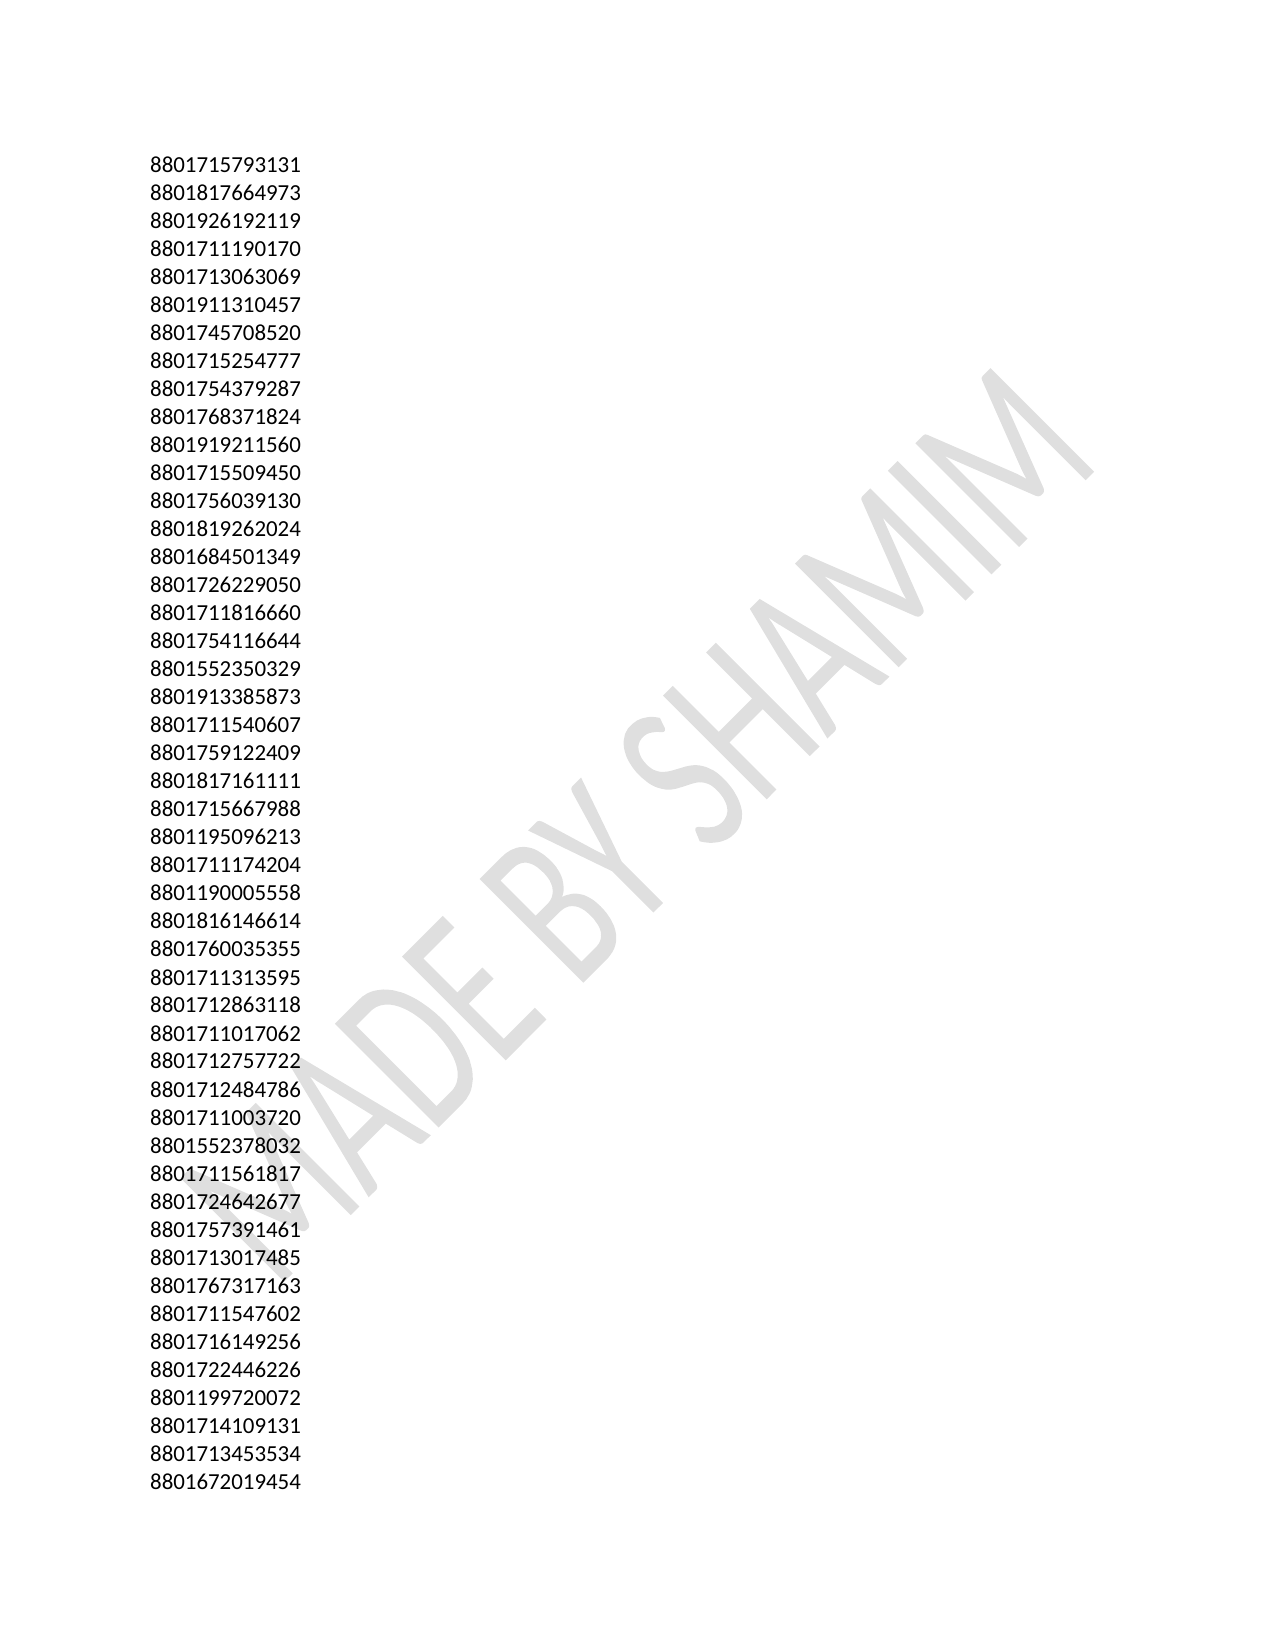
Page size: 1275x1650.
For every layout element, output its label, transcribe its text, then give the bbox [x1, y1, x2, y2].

text 8801754116644 [150, 626, 1125, 654]
text 8801552350329 [150, 654, 1125, 682]
text 8801715793131 [150, 150, 1125, 178]
text 8801195096213 [150, 822, 1125, 851]
text 8801715509450 [150, 458, 1125, 486]
text 8801715667988 [150, 794, 1125, 822]
text 8801757391461 [150, 1215, 1125, 1243]
text 8801713453534 [150, 1439, 1125, 1467]
text 8801722446226 [150, 1355, 1125, 1383]
text 8801817664973 [150, 178, 1125, 206]
text 8801713017485 [150, 1243, 1125, 1271]
text 8801711313595 [150, 963, 1125, 991]
text 8801926192119 [150, 206, 1125, 234]
text 8801816146614 [150, 907, 1125, 934]
text 8801684501349 [150, 542, 1125, 570]
text 8801745708520 [150, 318, 1125, 346]
text 8801726229050 [150, 570, 1125, 598]
text 8801711816660 [150, 598, 1125, 626]
text 8801714109131 [150, 1411, 1125, 1439]
text 8801913385873 [150, 682, 1125, 710]
text 8801672019454 [150, 1467, 1125, 1495]
text 8801759122409 [150, 738, 1125, 766]
text 8801712484786 [150, 1075, 1125, 1103]
text 8801817161111 [150, 766, 1125, 794]
text 8801711547602 [150, 1299, 1125, 1327]
text 8801919211560 [150, 430, 1125, 458]
text 8801716149256 [150, 1327, 1125, 1355]
text 8801712757722 [150, 1047, 1125, 1075]
text 8801715254777 [150, 346, 1125, 374]
text 8801767317163 [150, 1271, 1125, 1299]
text 8801756039130 [150, 486, 1125, 514]
text 8801199720072 [150, 1383, 1125, 1411]
text 8801711174204 [150, 851, 1125, 878]
text 8801711190170 [150, 234, 1125, 262]
text 8801713063069 [150, 262, 1125, 290]
text 8801754379287 [150, 374, 1125, 402]
text 8801768371824 [150, 402, 1125, 430]
text 8801724642677 [150, 1187, 1125, 1215]
text 8801819262024 [150, 514, 1125, 542]
text 8801911310457 [150, 290, 1125, 318]
text 8801552378032 [150, 1131, 1125, 1159]
text 8801711540607 [150, 710, 1125, 738]
text 8801711561817 [150, 1159, 1125, 1187]
text 8801760035355 [150, 934, 1125, 963]
text 8801190005558 [150, 878, 1125, 907]
text 8801711003720 [150, 1103, 1125, 1131]
text 8801711017062 [150, 1019, 1125, 1047]
text 8801712863118 [150, 991, 1125, 1019]
